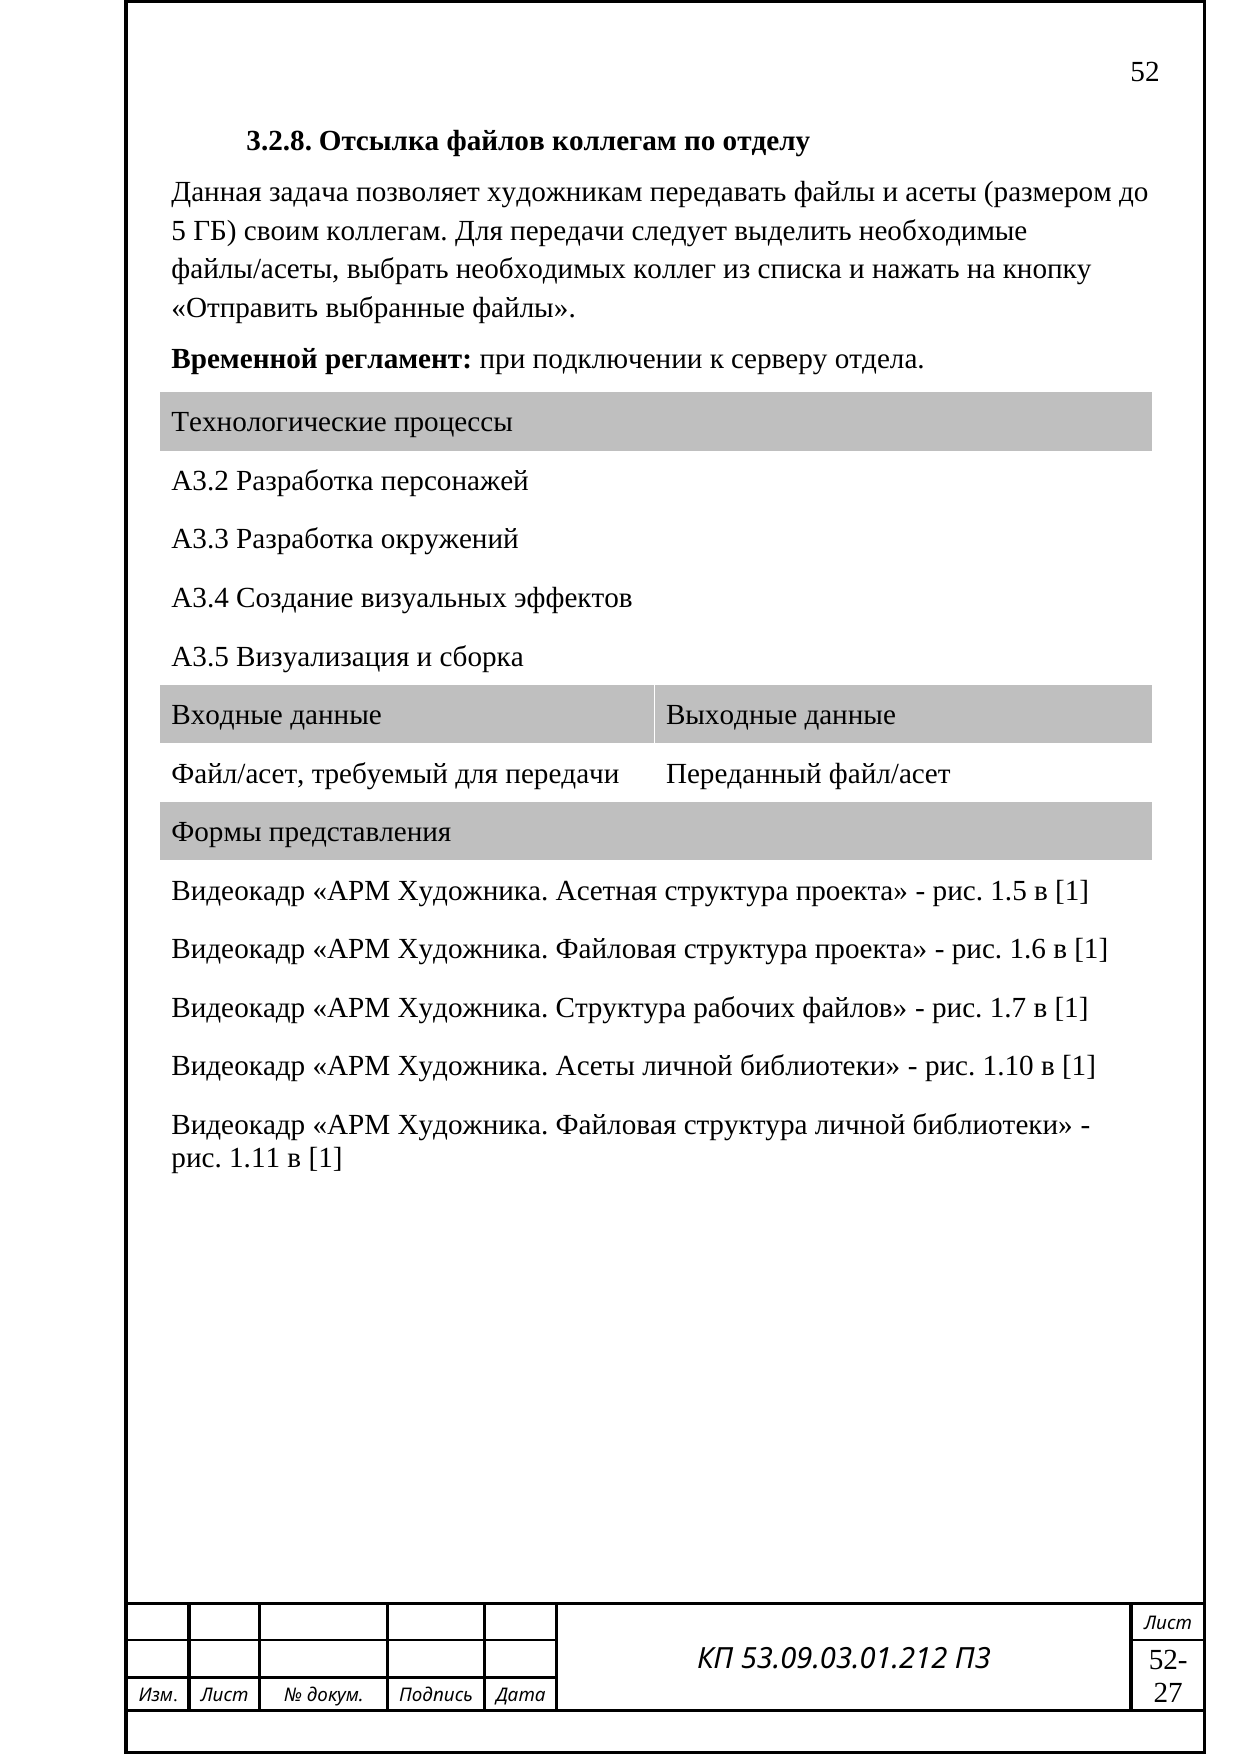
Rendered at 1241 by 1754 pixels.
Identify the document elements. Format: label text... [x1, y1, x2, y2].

table_cell Видеокадр «АРМ Художника. Асеты личной библиотеки» - рис. 1.10 в [1] [160, 1036, 1152, 1094]
table_cell Видеокадр «АРМ Художника. Асетная структура проекта» - рис. 1.5 в [1] [160, 860, 1152, 919]
table_cell А3.3 Разработка окружений [160, 509, 1152, 568]
table_cell Видеокадр «АРМ Художника. Структура рабочих файлов» - рис. 1.7 в [1] [160, 978, 1152, 1036]
table_cell Входные данные [160, 685, 654, 743]
text Данная задача позволяет художникам передавать файлы и асеты (размером до 5 ГБ) своим коллегам. Для передачи следует выделить необходимые файлы/асеты, выбрать необходимых коллег из списка и нажать на кнопку «Отправить выбранные файлы». [171, 174, 1163, 323]
subtitle Отсылка файлов коллегам по отделу [246, 123, 1163, 157]
table_cell А3.2 Разработка персонажей [160, 451, 1152, 509]
table_cell Формы представления [160, 802, 1152, 860]
table_cell Файл/асет, требуемый для передачи [160, 743, 654, 802]
table_cell Видеокадр «АРМ Художника. Файловая структура личной библиотеки» - рис. 1.11 в [1] [160, 1095, 1152, 1187]
table_header Технологические процессы [160, 392, 1152, 451]
table_cell Переданный файл/асет [655, 743, 1152, 802]
table_cell Выходные данные [655, 685, 1152, 743]
text Временной регламент: при подключении к серверу отдела. [171, 341, 1163, 374]
table_cell А3.5 Визуализация и сборка [160, 626, 1152, 685]
table_cell Видеокадр «АРМ Художника. Файловая структура проекта» - рис. 1.6 в [1] [160, 919, 1152, 977]
table_cell А3.4 Создание визуальных эффектов [160, 568, 1152, 626]
